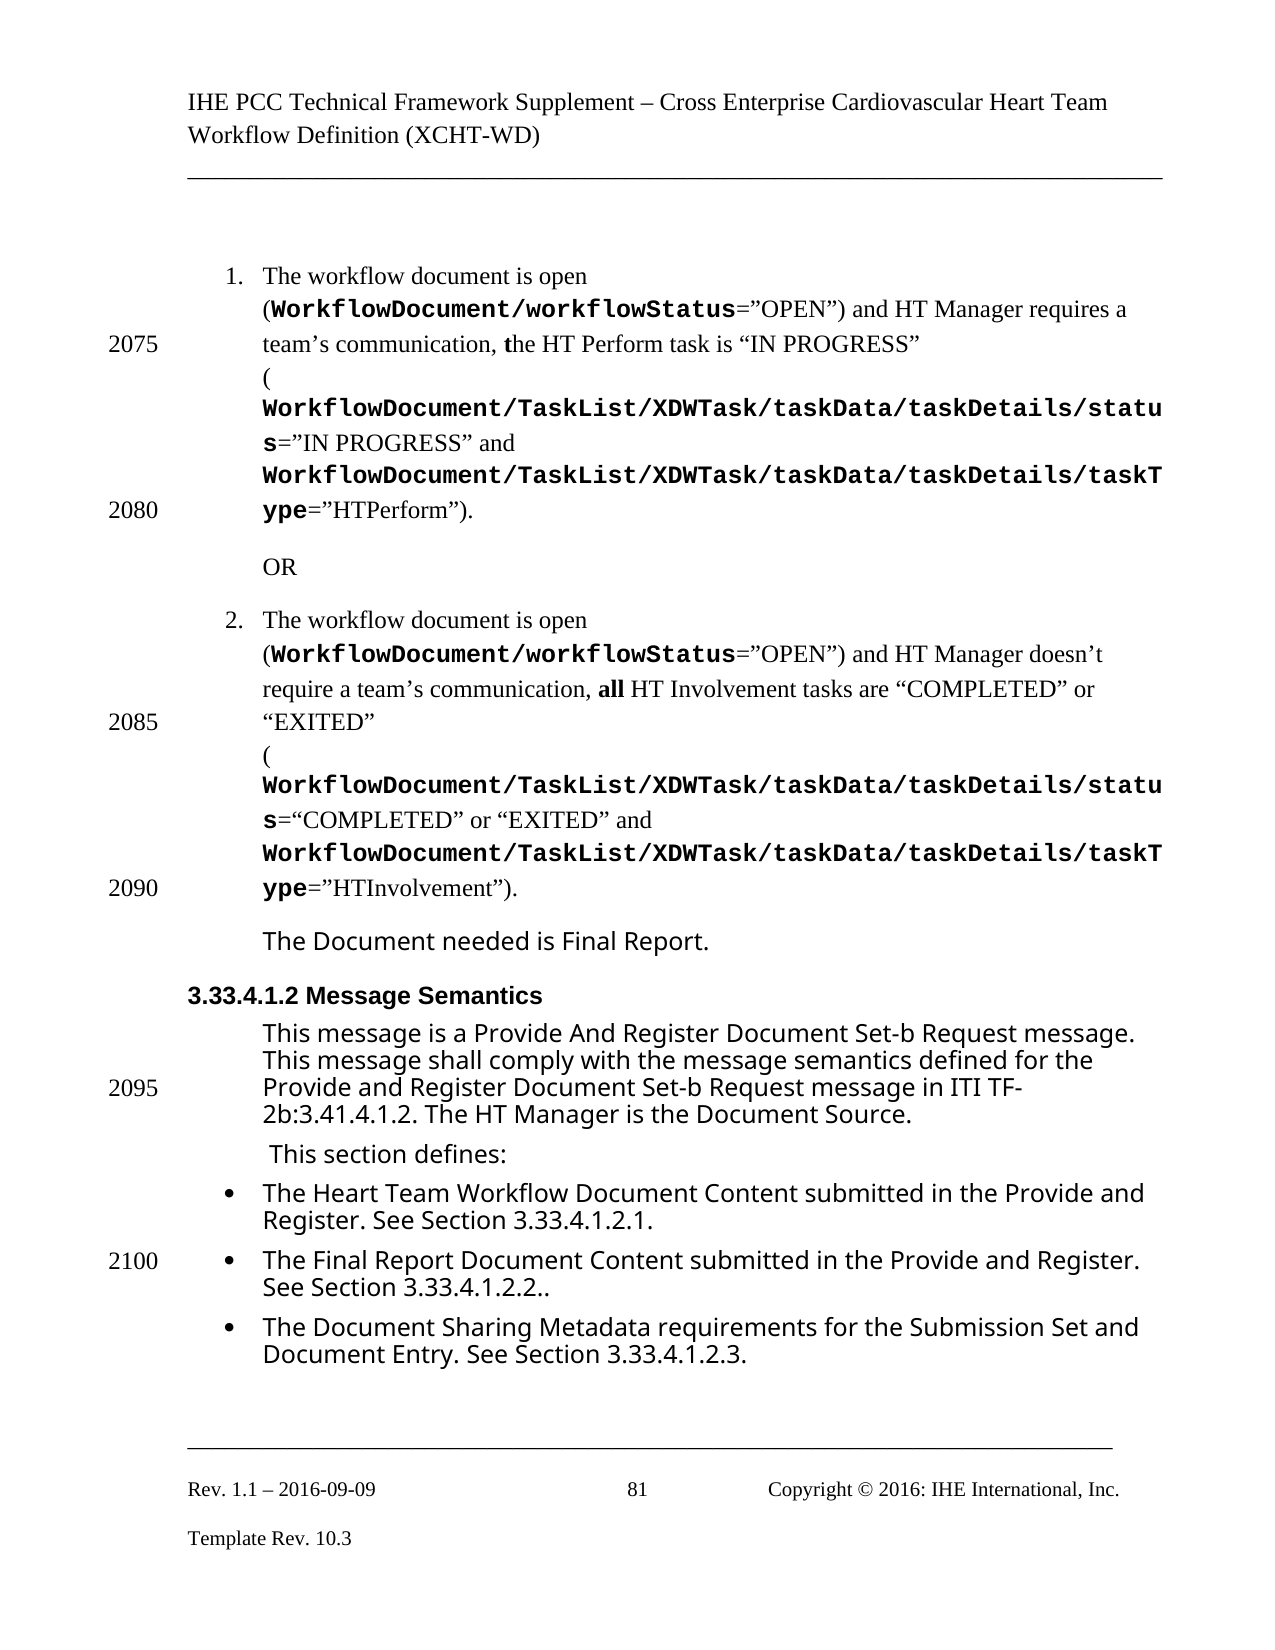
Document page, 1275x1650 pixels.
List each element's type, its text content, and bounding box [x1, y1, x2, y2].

list The workflow document is open (WorkflowDocument/workflowStatus=”OPEN”) and HT Manager requires a team’s communication, the HT Perform task is “IN PROGRESS” (WorkflowDocument/TaskList/XDWTask/taskData/taskDetails/status=”IN PROGRESS” and WorkflowDocument/TaskList/XDWTask/taskData/taskDetails/taskType=”HTPerform”). [225, 261, 1162, 526]
list OR [262, 552, 1162, 581]
text The Document needed is Final Report. [262, 929, 1162, 956]
list The Final Report Document Content submitted in the Provide and Register. See Section 3.33.4.1.2.2.. [225, 1248, 1162, 1302]
list The workflow document is open (WorkflowDocument/workflowStatus=”OPEN”) and HT Manager doesn’t require a team’s communication, all HT Involvement tasks are “COMPLETED” or “EXITED” (WorkflowDocument/TaskList/XDWTask/taskData/taskDetails/status=“COMPLETED” or “EXITED” and WorkflowDocument/TaskList/XDWTask/taskData/taskDetails/taskType=”HTInvolvement”). [225, 606, 1162, 904]
list The Document Sharing Metadata requirements for the Submission Set and Document Entry. See Section 3.33.4.1.2.3. [225, 1314, 1162, 1368]
text This message is a Provide And Register Document Set-b Request message. This message shall comply with the message semantics defined for the Provide and Register Document Set-b Request message in ITI TF-2b:3.41.4.1.2. The HT Manager is the Document Source. [262, 1021, 1162, 1129]
list The Heart Team Workflow Document Content submitted in the Provide and Register. See Section 3.33.4.1.2.1. [225, 1181, 1162, 1235]
subtitle 3.33.4.1.2 Message Semantics [187, 981, 1162, 1010]
text This section defines: [262, 1141, 1162, 1168]
